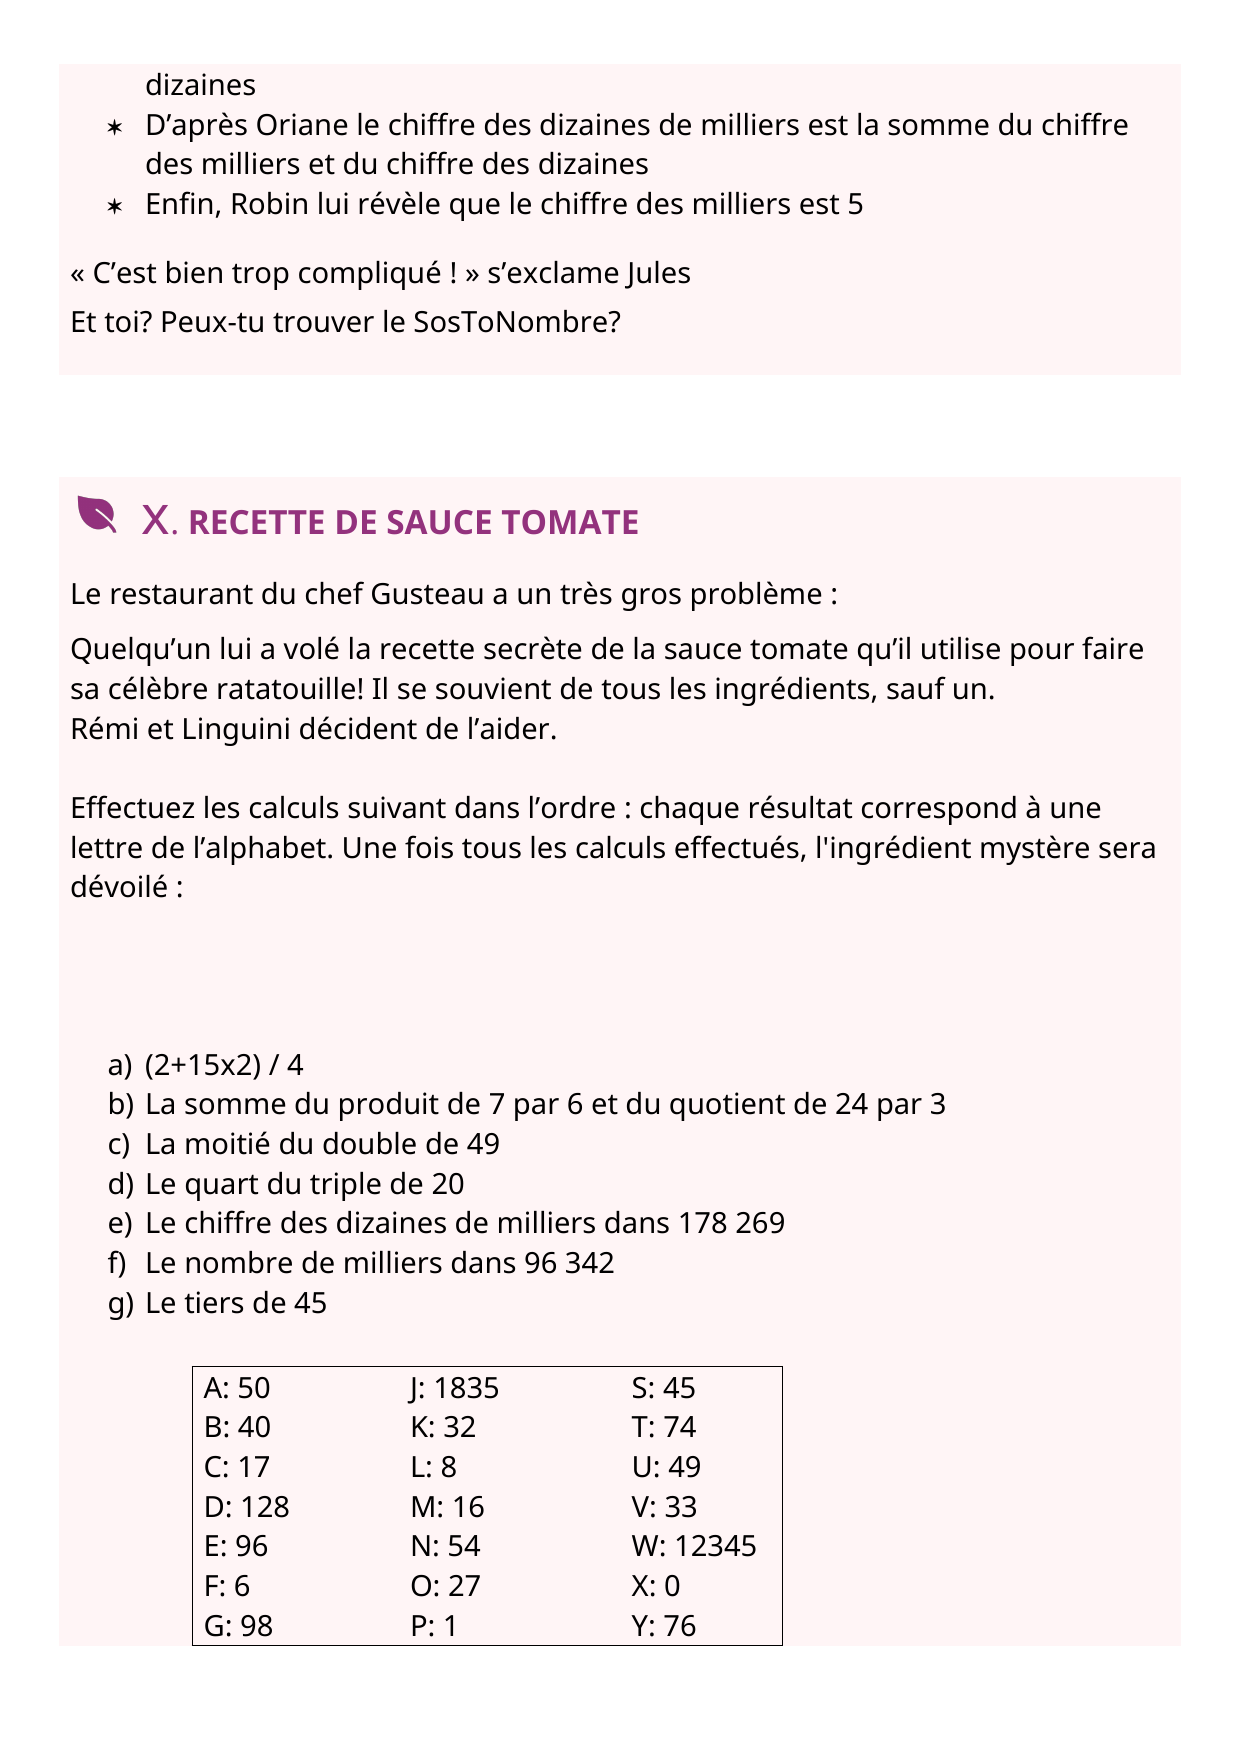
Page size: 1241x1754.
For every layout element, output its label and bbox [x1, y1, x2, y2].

picture [71, 488, 123, 540]
table_header [59, 477, 1181, 1646]
table_header [59, 64, 1181, 375]
